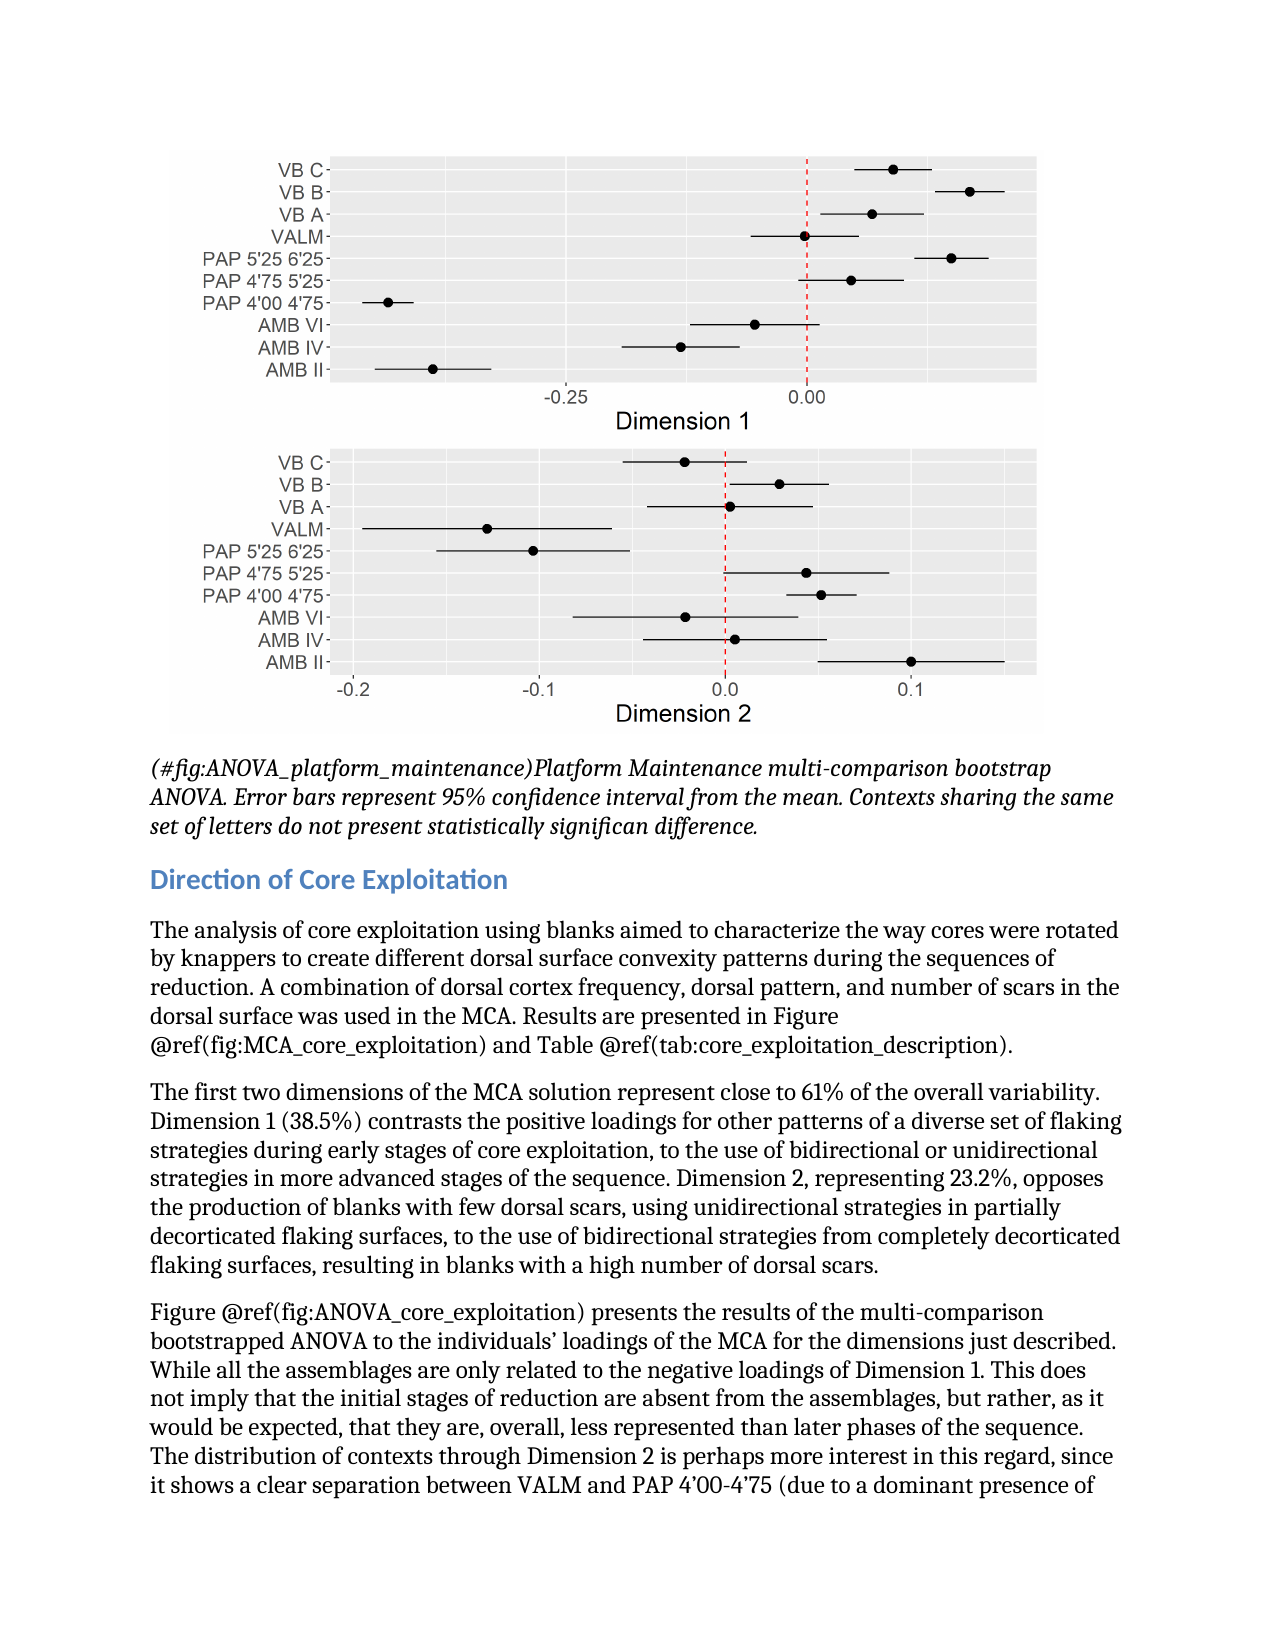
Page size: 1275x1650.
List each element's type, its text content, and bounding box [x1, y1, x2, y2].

subtitle Direction of Core Exploitation [150, 861, 1125, 897]
text The first two dimensions of the MCA solution represent close to 61% of the overall variability. Dimension 1 (38.5%) contrasts the positive loadings for other patterns of a diverse set of flaking strategies during early stages of core exploitation, to the use of bidirectional or unidirectional strategies in more advanced stages of the sequence. Dimension 2, representing 23.2%, opposes the production of blanks with few dorsal scars, using unidirectional strategies in partially decorticated flaking surfaces, to the use of bidirectional strategies from completely decorticated flaking surfaces, resulting in blanks with a high number of dorsal scars. [150, 1078, 1125, 1279]
text (#fig:ANOVA_platform_maintenance)Platform Maintenance multi-comparison bootstrap ANOVA. Error bars represent 95% confidence interval from the mean. Contexts sharing the same set of letters do not present statistically significan difference. [150, 754, 1125, 840]
picture [168, 150, 1044, 734]
text The analysis of core exploitation using blanks aimed to characterize the way cores were rotated by knappers to create different dorsal surface convexity patterns during the sequences of reduction. A combination of dorsal cortex frequency, dorsal pattern, and number of scars in the dorsal surface was used in the MCA. Results are presented in Figure @ref(fig:MCA_core_exploitation) and Table @ref(tab:core_exploitation_description). [150, 916, 1125, 1059]
